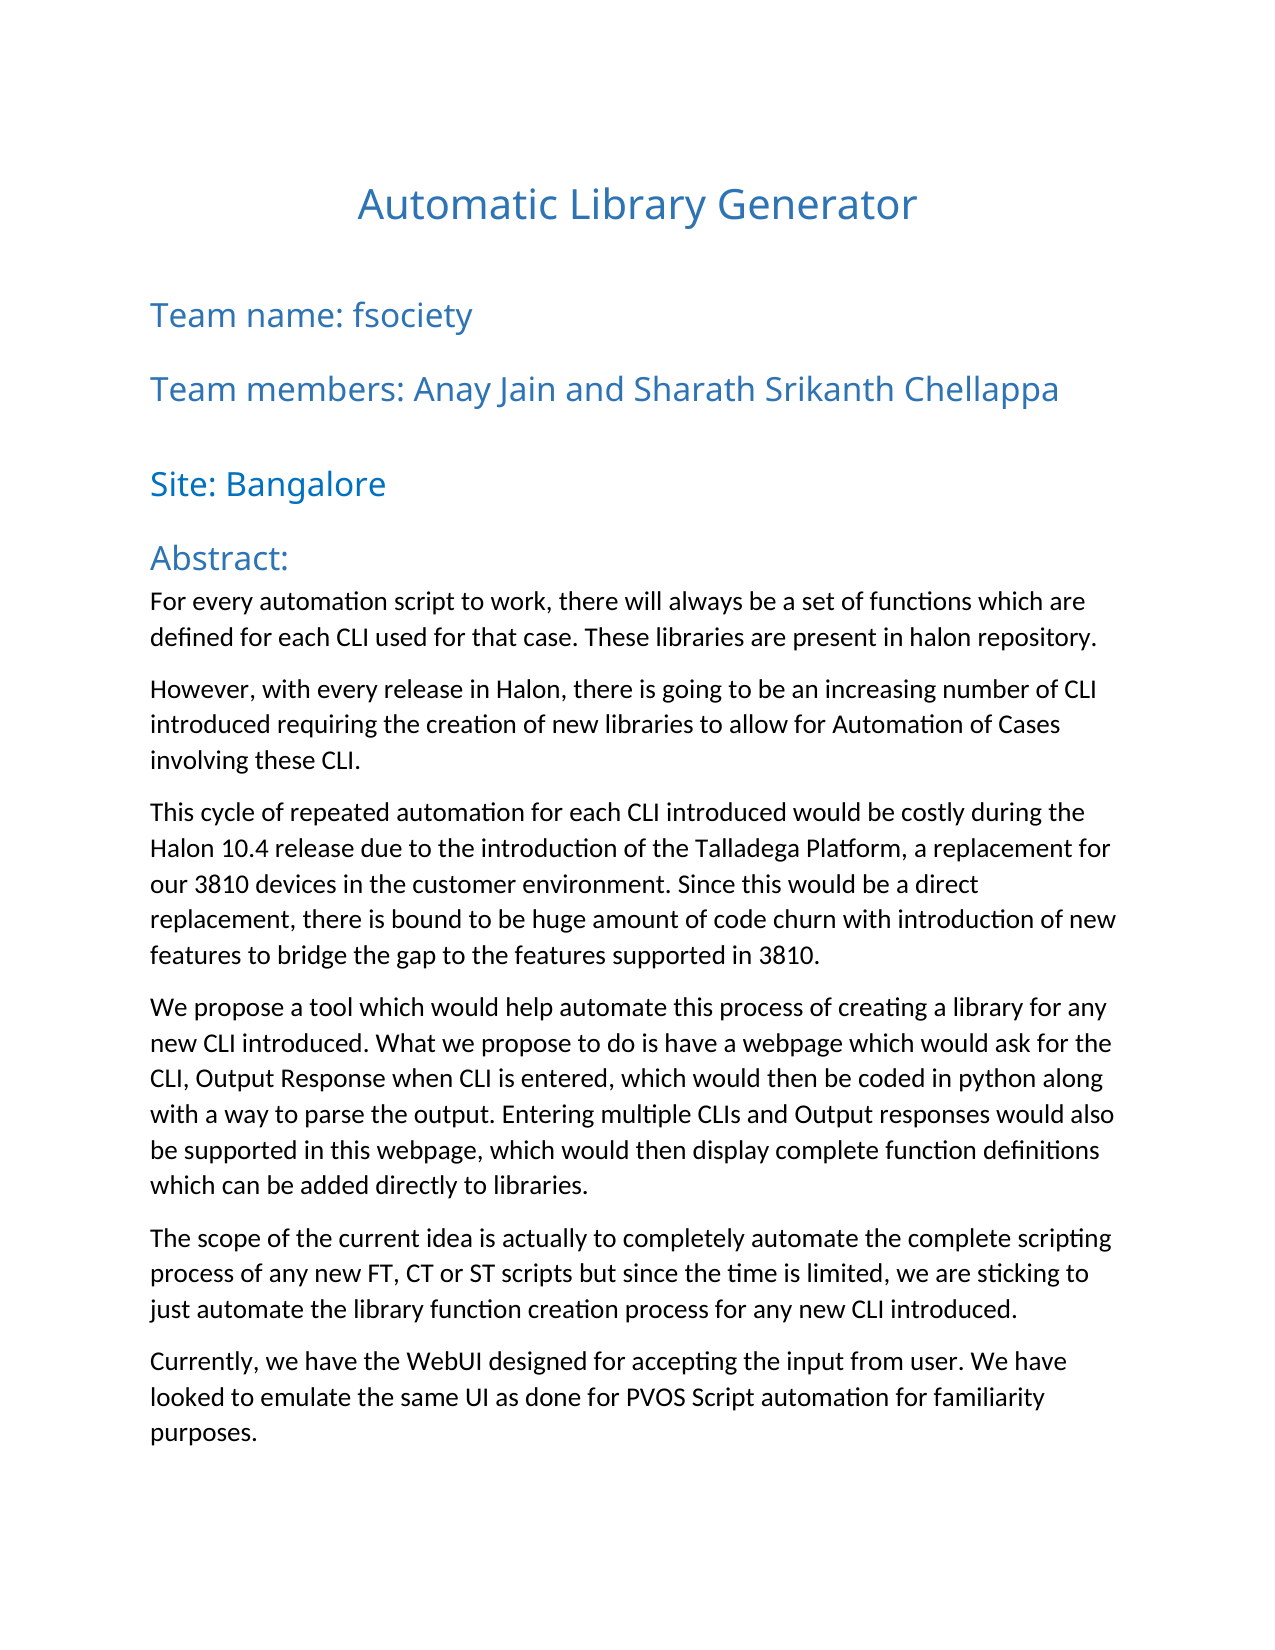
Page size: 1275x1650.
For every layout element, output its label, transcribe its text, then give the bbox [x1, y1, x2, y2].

subtitle Team name: fsociety [150, 291, 1125, 337]
text We propose a tool which would help automate this process of creating a library for any new CLI introduced. What we propose to do is have a webpage which would ask for the CLI, Output Response when CLI is entered, which would then be coded in python along with a way to parse the output. Entering multiple CLIs and Output responses would also be supported in this webpage, which would then display complete function definitions which can be added directly to libraries. [150, 990, 1125, 1202]
text Currently, we have the WebUI designed for accepting the input from user. We have looked to emulate the same UI as done for PVOS Script automation for familiarity purposes. [150, 1344, 1125, 1449]
subtitle Abstract: [150, 535, 1125, 581]
text However, with every release in Halon, there is going to be an increasing number of CLI introduced requiring the creation of new libraries to allow for Automation of Cases involving these CLI. [150, 672, 1125, 776]
text This cycle of repeated automation for each CLI introduced would be costly during the Halon 10.4 release due to the introduction of the Talladega Platform, a replacement for our 3810 devices in the customer environment. Since this would be a direct replacement, there is bound to be huge amount of code churn with introduction of new features to bridge the gap to the features supported in 3810. [150, 796, 1125, 971]
subtitle Team members: Anay Jain and Sharath Srikanth Chellappa [150, 365, 1125, 411]
text For every automation script to work, there will always be a set of functions which are defined for each CLI used for that case. These libraries are present in halon repository. [150, 584, 1125, 653]
text Site: Bangalore [150, 461, 1125, 507]
text The scope of the current idea is actually to completely automate the complete scripting process of any new FT, CT or ST scripts but since the time is limited, we are sticking to just automate the library function creation process for any new CLI introduced. [150, 1221, 1125, 1325]
subtitle Automatic Library Generator [150, 175, 1125, 232]
